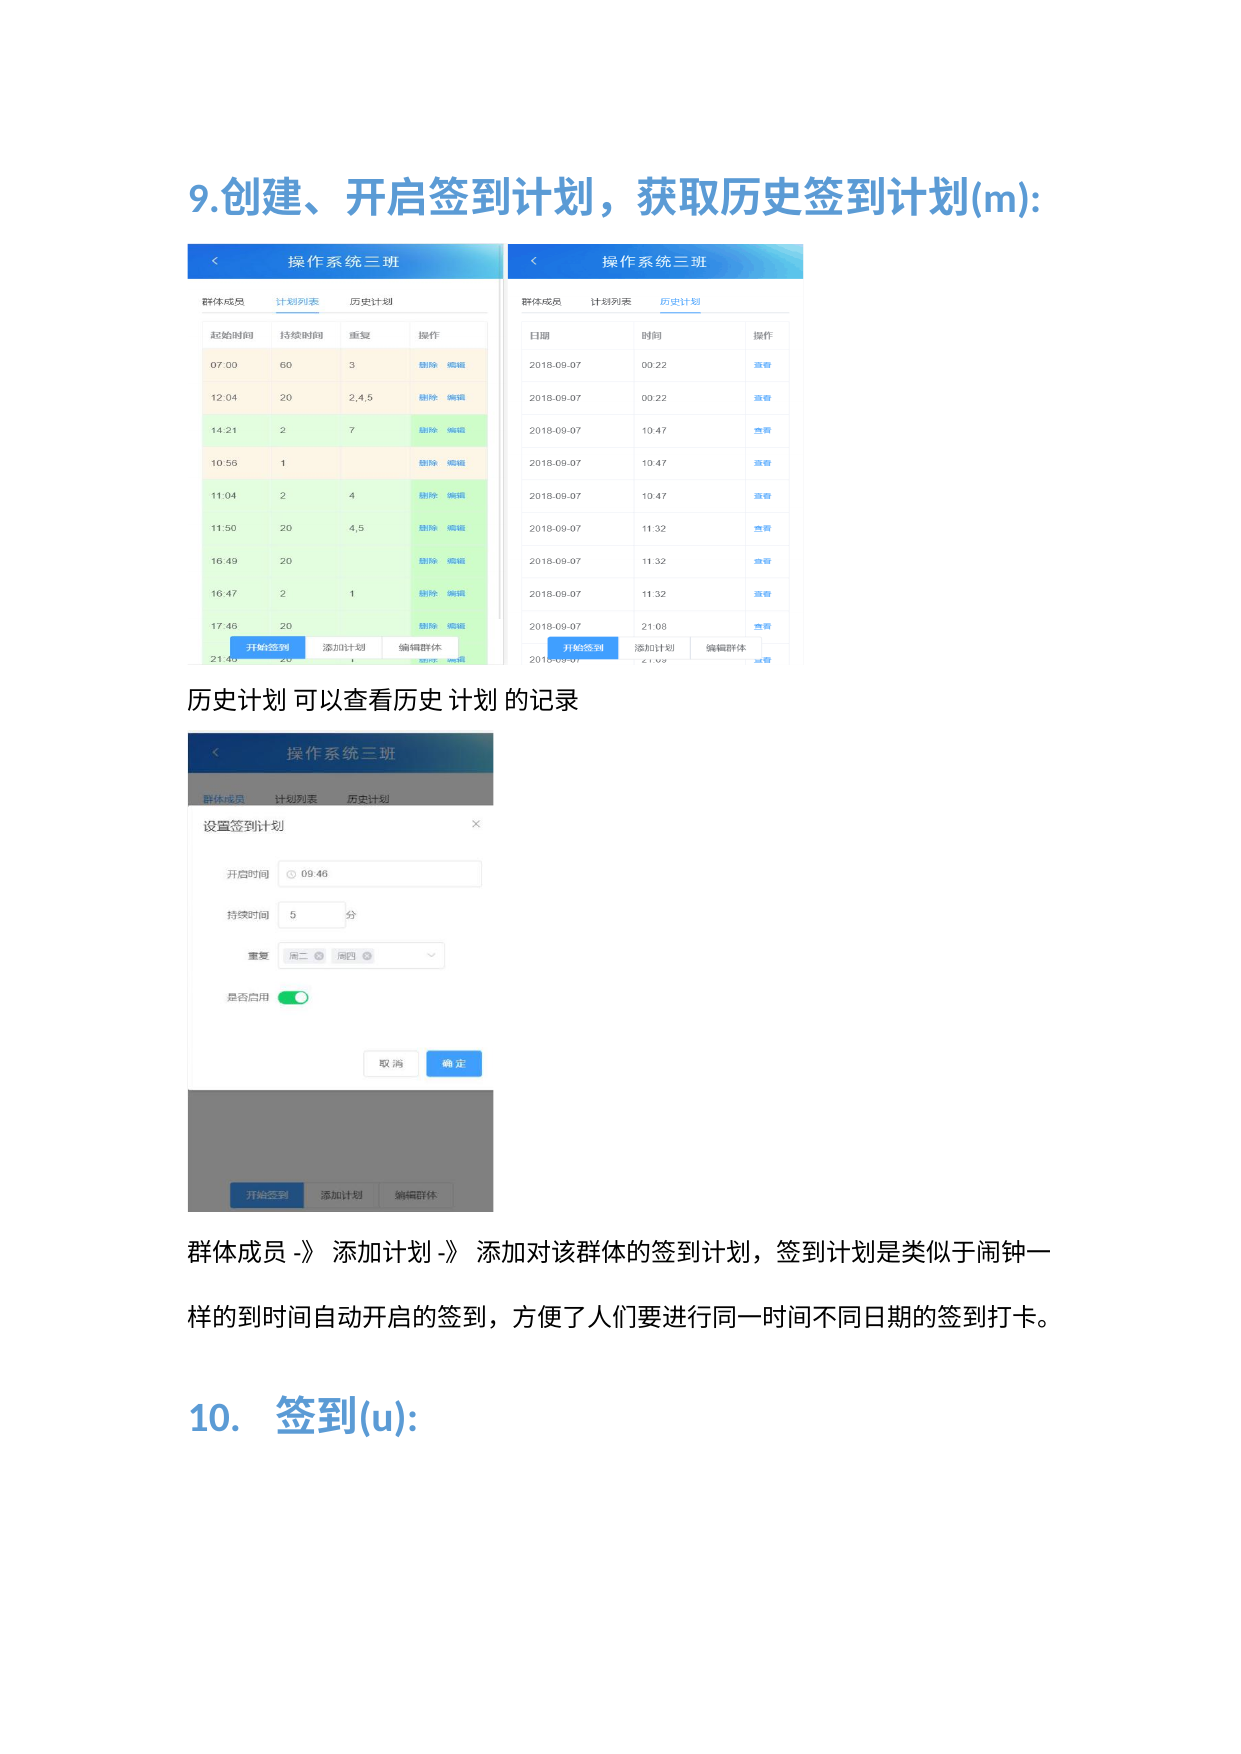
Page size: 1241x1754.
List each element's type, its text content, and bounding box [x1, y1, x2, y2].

text 群体成员 -》 添加计划 -》 添加对该群体的签到计划，签到计划是类似于闹钟一样的到时间自动开启的签到，方便了人们要进行同一时间不同日期的签到打卡。 [187, 1218, 1053, 1348]
picture [187, 243, 804, 665]
text 历史计划 可以查看历史 计划 的记录 [187, 666, 1053, 731]
list 创建、开启签到计划，获取历史签到计划(m): [187, 162, 1053, 227]
picture [187, 730, 494, 1212]
list 签到(u): [187, 1381, 1053, 1446]
